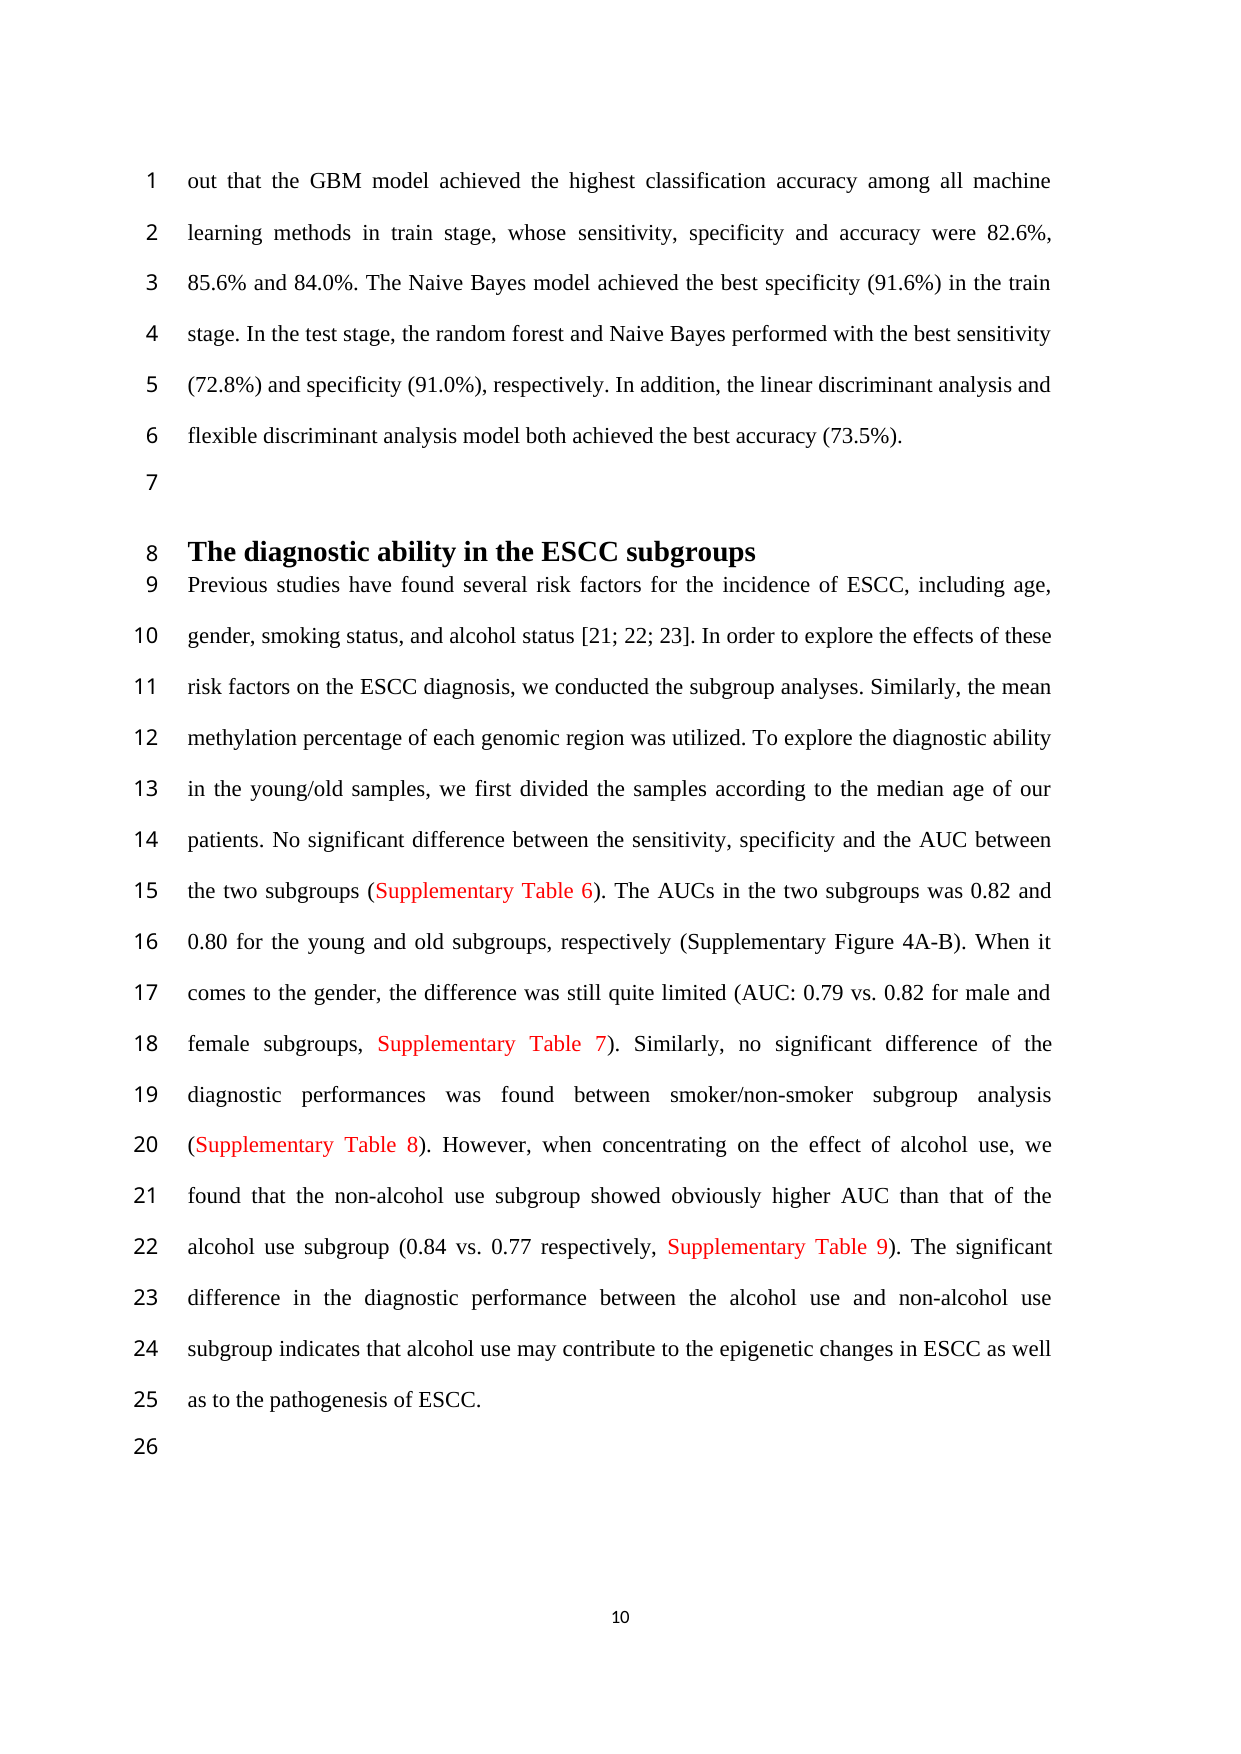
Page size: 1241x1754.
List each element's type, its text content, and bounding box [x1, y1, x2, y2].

text Previous studies have found several risk factors for the incidence of ESCC, including age, gender, smoking status, and alcohol status [21; 22; 23]. In order to explore the effects of these risk factors on the ESCC diagnosis, we conducted the subgroup analyses. Similarly, the mean methylation percentage of each genomic region was utilized. To explore the diagnostic ability in the young/old samples, we first divided the samples according to the median age of our patients. No significant difference between the sensitivity, specificity and the AUC between the two subgroups (Supplementary Table 6). The AUCs in the two subgroups was 0.82 and 0.80 for the young and old subgroups, respectively (Supplementary Figure 4A-B). When it comes to the gender, the difference was still quite limited (AUC: 0.79 vs. 0.82 for male and female subgroups, Supplementary Table 7). Similarly, no significant difference of the diagnostic performances was found between smoker/non-smoker subgroup analysis (Supplementary Table 8). However, when concentrating on the effect of alcohol use, we found that the non-alcohol use subgroup showed obviously higher AUC than that of the alcohol use subgroup (0.84 vs. 0.77 respectively, Supplementary Table 9). The significant difference in the diagnostic performance between the alcohol use and non-alcohol use subgroup indicates that alcohol use may contribute to the epigenetic changes in ESCC as well as to the pathogenesis of ESCC. [187, 567, 1053, 1416]
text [187, 164, 1053, 452]
subtitle The diagnostic ability in the ESCC subgroups [187, 533, 1053, 567]
